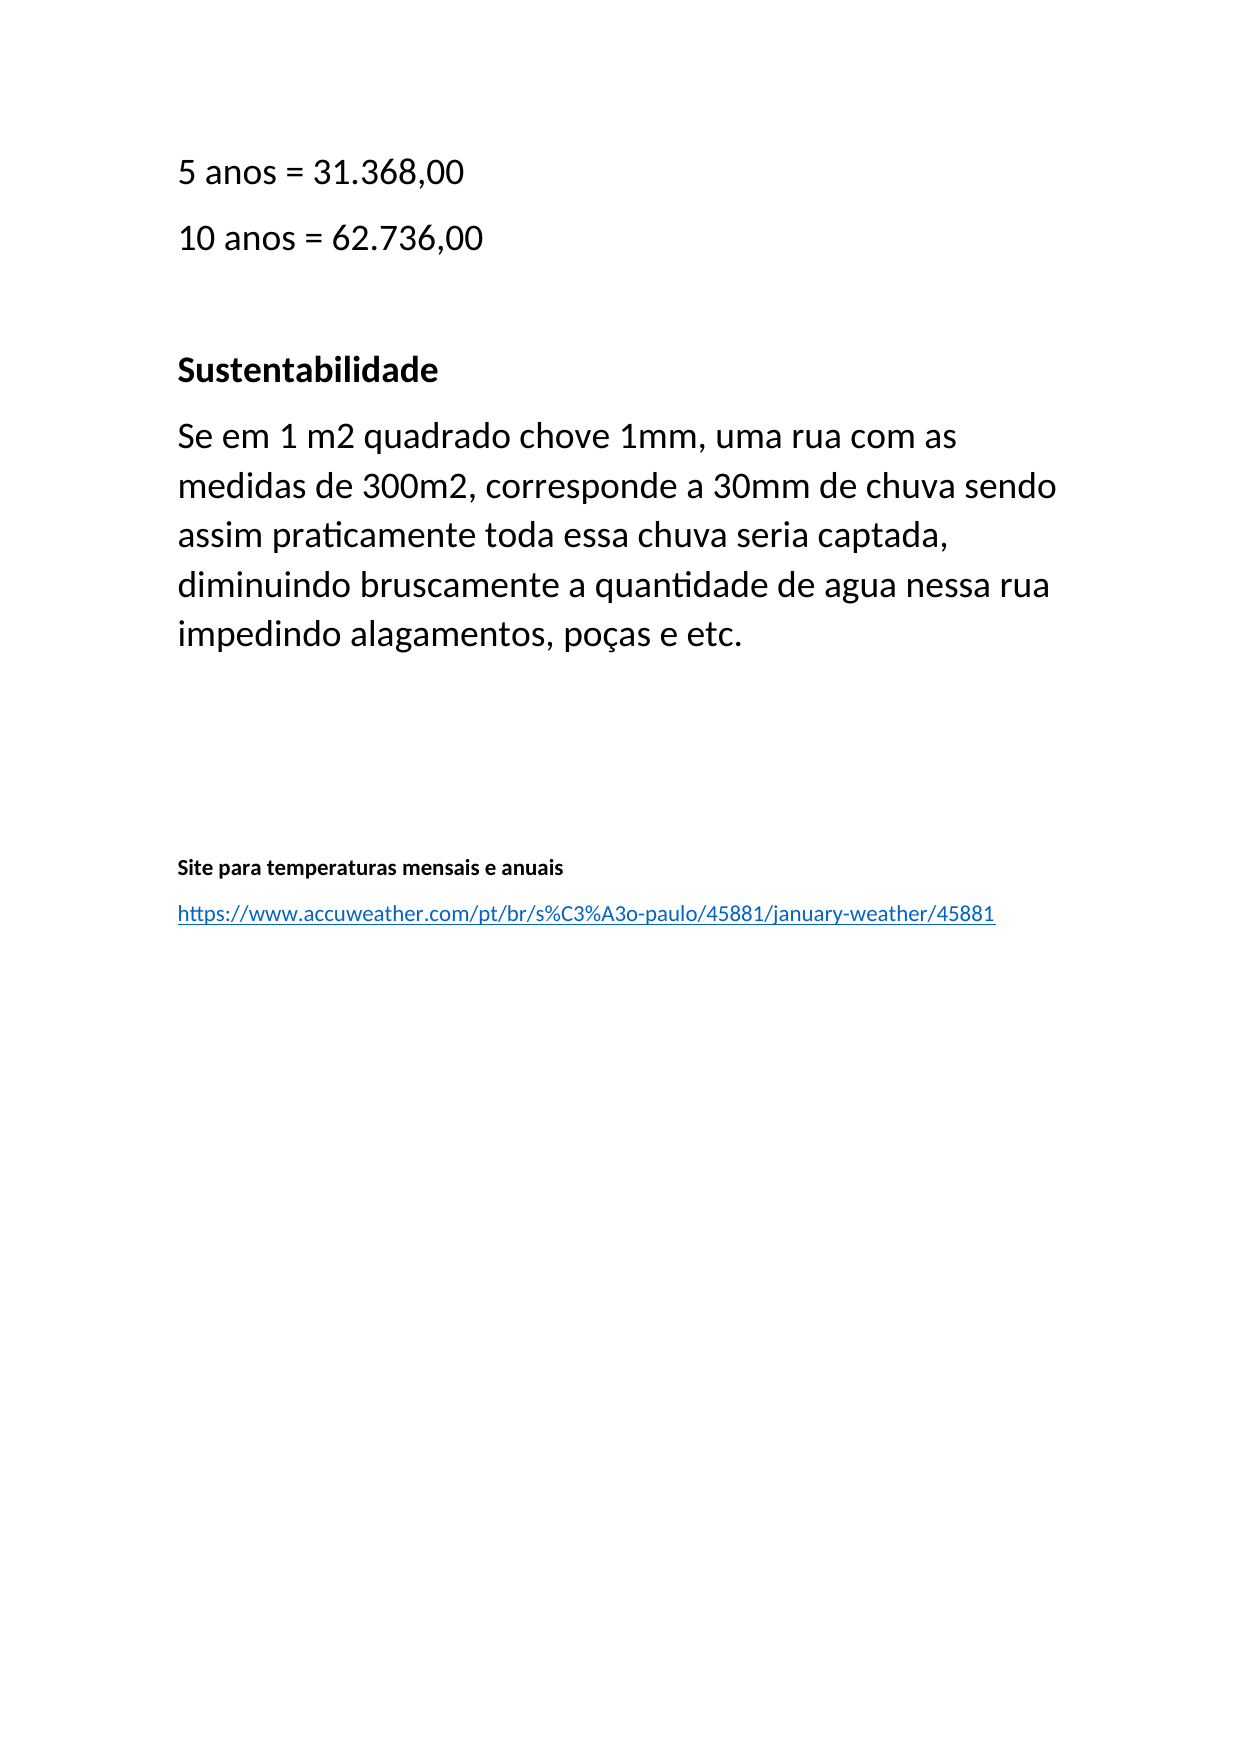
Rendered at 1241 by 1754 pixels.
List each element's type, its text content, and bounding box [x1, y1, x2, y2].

text 10 anos = 62.736,00 [177, 214, 1063, 259]
text Se em 1 m2 quadrado chove 1mm, uma rua com as medidas de 300m2, corresponde a 30mm de chuva sendo assim praticamente toda essa chuva seria captada, diminuindo bruscamente a quantidade de agua nessa rua impedindo alagamentos, poças e etc. [177, 412, 1063, 656]
text 5 anos = 31.368,00 [177, 148, 1063, 193]
text Site para temperaturas mensais e anuais [177, 853, 1063, 881]
text Sustentabilidade [177, 346, 1063, 392]
text https://www.accuweather.com/pt/br/s%C3%A3o-paulo/45881/january-weather/45881 [177, 899, 1063, 927]
